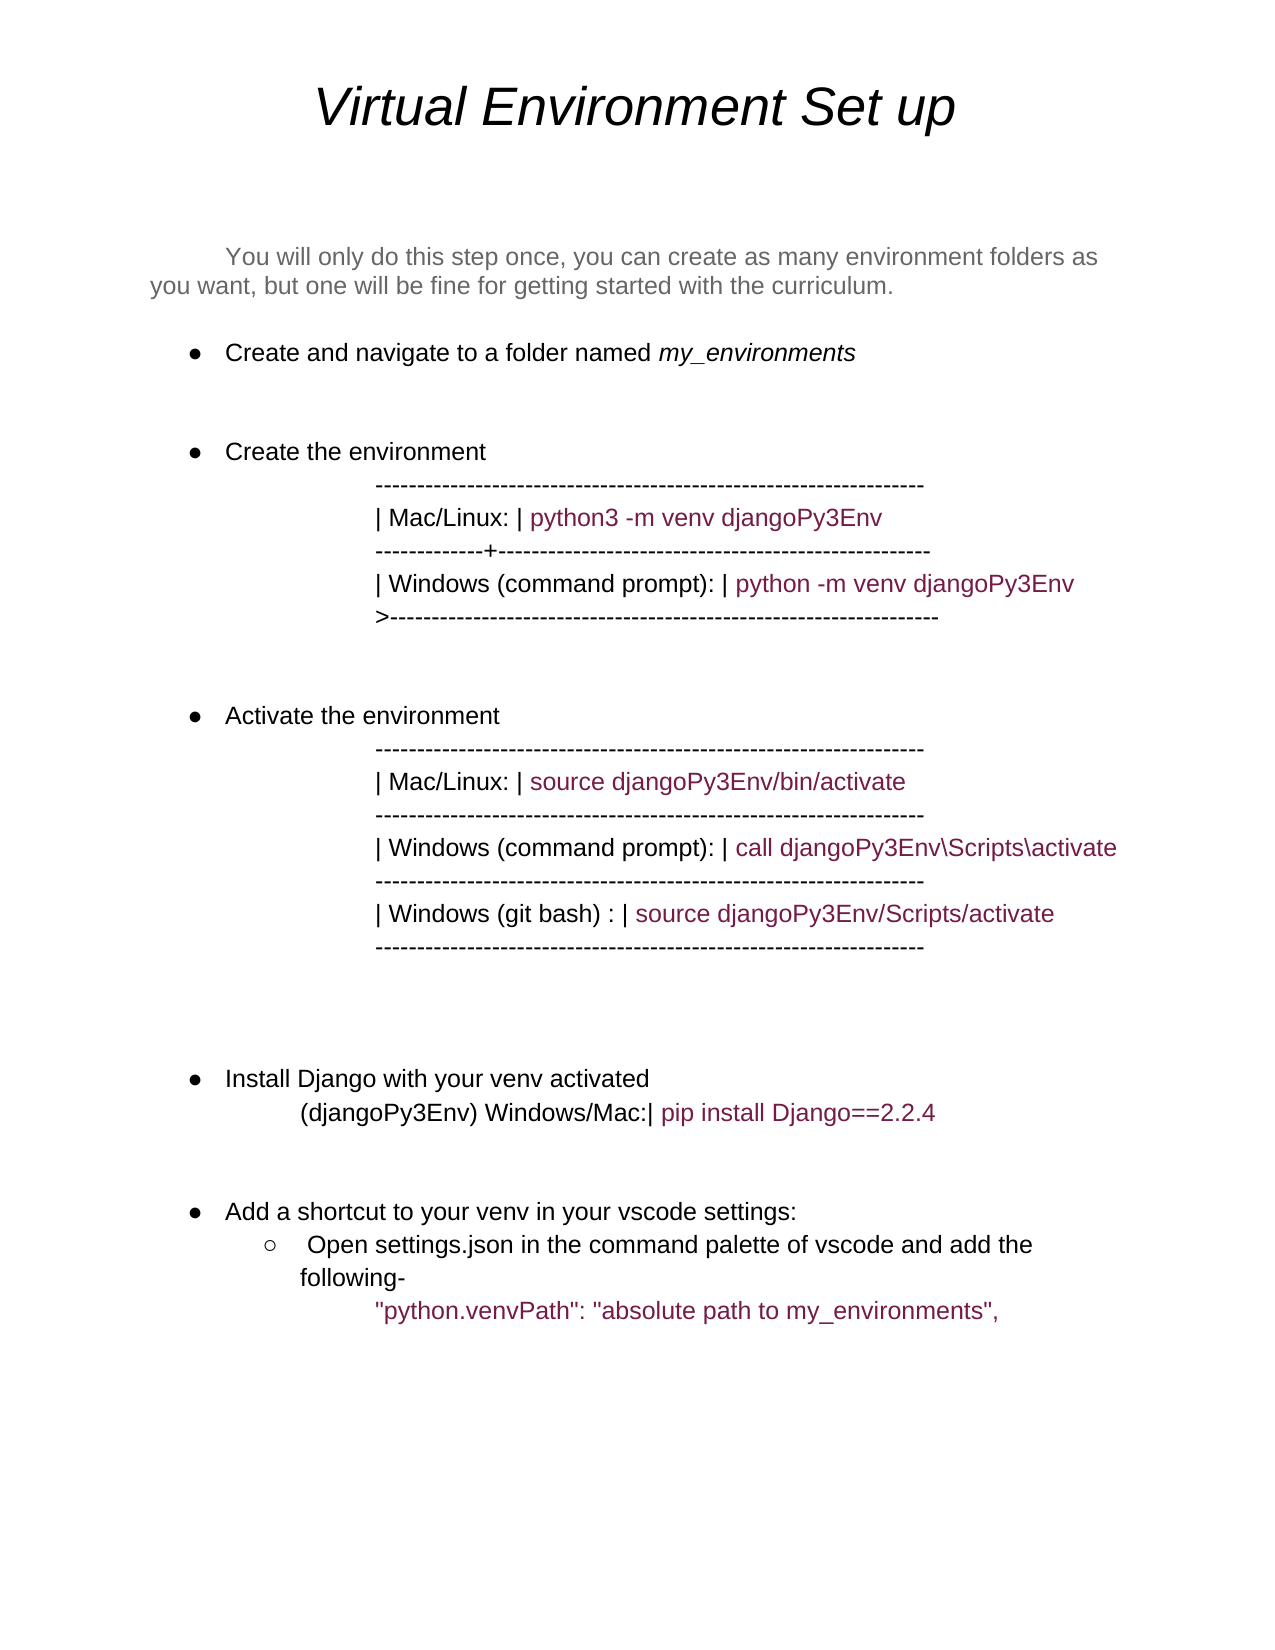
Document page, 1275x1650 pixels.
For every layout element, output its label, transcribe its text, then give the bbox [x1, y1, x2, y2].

text ------------------------------------------------------------------ [375, 866, 1125, 895]
list Create and navigate to a folder named my_environments [187, 338, 1125, 367]
text | Mac/Linux: | python3 -m venv djangoPy3Env [375, 503, 1125, 532]
list Install Django with your venv activated [187, 1064, 1125, 1093]
text | Mac/Linux: | source djangoPy3Env/bin/activate [375, 767, 1125, 796]
text | Windows (git bash) : | source djangoPy3Env/Scripts/activate [375, 899, 1125, 928]
text (djangoPy3Env) Windows/Mac:| pip install Django==2.2.4 [225, 1097, 1125, 1126]
text -------------+---------------------------------------------------- [375, 536, 1125, 565]
text "python.venvPath": "absolute path to my_environments", [300, 1296, 1125, 1324]
text | Windows (command prompt): | call djangoPy3Env\Scripts\activate [375, 833, 1125, 862]
text ------------------------------------------------------------------ [375, 932, 1125, 961]
text ------------------------------------------------------------------ [375, 470, 1125, 499]
subtitle You will only do this step once, you can create as many environment folders as you want, but one will be fine for getting started with the curriculum. [150, 242, 1125, 299]
text >------------------------------------------------------------------ [375, 602, 1125, 631]
text | Windows (command prompt): | python -m venv djangoPy3Env [375, 569, 1125, 598]
list Add a shortcut to your venv in your vscode settings: [187, 1197, 1125, 1225]
text ------------------------------------------------------------------ [375, 734, 1125, 763]
list Open settings.json in the command palette of vscode and add the following- [262, 1229, 1125, 1291]
text ------------------------------------------------------------------ [375, 800, 1125, 829]
list Activate the environment [187, 701, 1125, 730]
list Create the environment [187, 437, 1125, 466]
